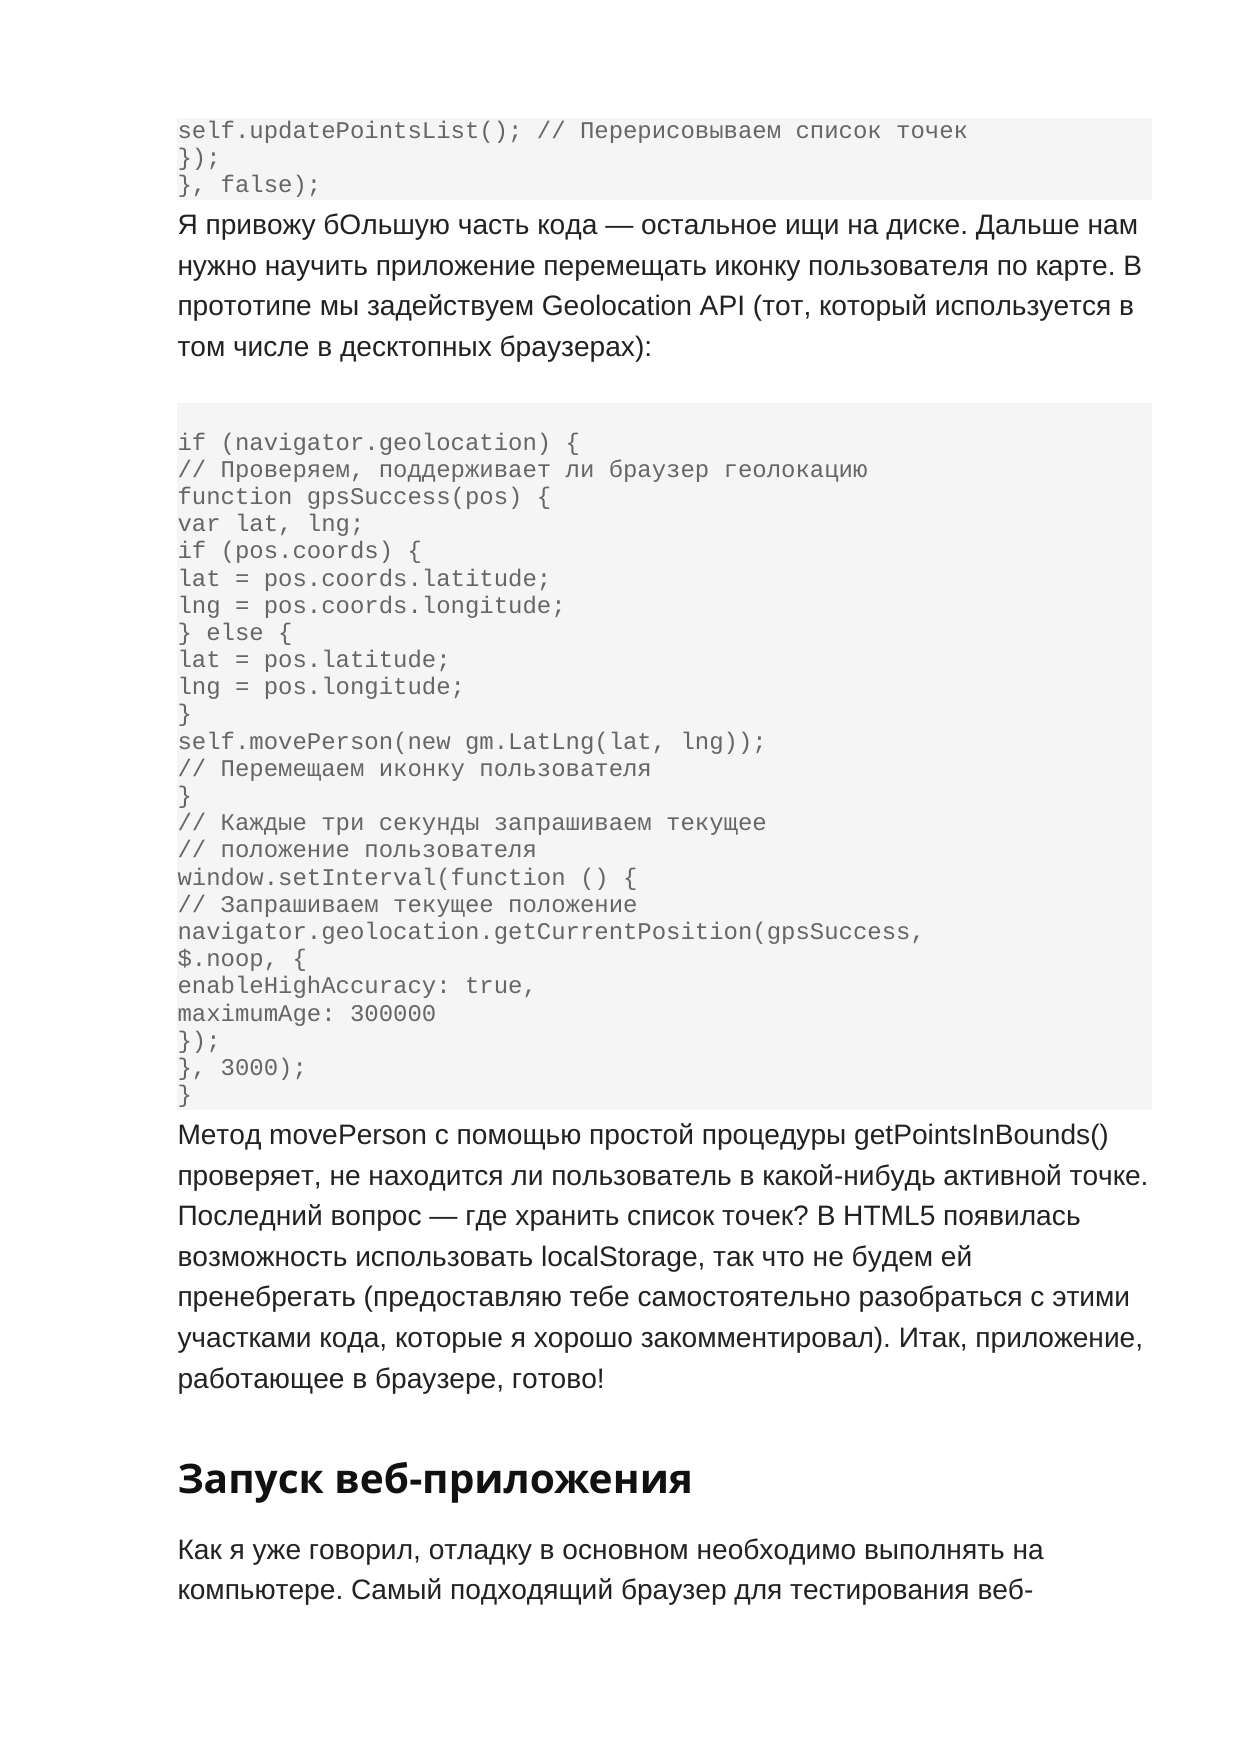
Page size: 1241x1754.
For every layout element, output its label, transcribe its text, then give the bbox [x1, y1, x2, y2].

text } else { [177, 620, 1152, 647]
text // Перемещаем иконку пользователя [177, 756, 1152, 783]
text self.movePerson(new gm.LatLng(lat, lng)); [177, 729, 1152, 756]
text Запуск веб-приложения [177, 1450, 1152, 1506]
text self.updatePointsList(); // Перерисовываем список точек [177, 118, 1152, 145]
text Я привожу бОльшую часть кода — остальное ищи на диске. Дальше нам нужно научить приложение перемещать иконку пользователя по карте. В прототипе мы задействуем Geolocation API (тот, который используется в том числе в десктопных браузерах): [177, 200, 1152, 362]
text } [177, 1082, 1152, 1110]
text } [177, 702, 1152, 729]
text lat = pos.latitude; [177, 647, 1152, 675]
text } [177, 783, 1152, 811]
text // Запрашиваем текущее положение [177, 892, 1152, 919]
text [177, 1524, 1152, 1606]
text // Каждые три секунды запрашиваем текущее [177, 811, 1152, 838]
text // Проверяем, поддерживает ли браузер геолокацию [177, 457, 1152, 484]
text var lat, lng; [177, 512, 1152, 539]
text enableHighAccuracy: true, [177, 974, 1152, 1001]
text lng = pos.coords.longitude; [177, 593, 1152, 620]
text $.noop, { [177, 947, 1152, 974]
text }, false); [177, 172, 1152, 200]
text if (pos.coords) { [177, 539, 1152, 566]
text // положение пользователя [177, 838, 1152, 865]
text lng = pos.longitude; [177, 675, 1152, 702]
text }, 3000); [177, 1055, 1152, 1082]
text if (navigator.geolocation) { [177, 430, 1152, 457]
text Метод movePerson с помощью простой процедуры getPointsInBounds() проверяет, не находится ли пользователь в какой-нибудь активной точке. Последний вопрос — где хранить список точек? В HTML5 появилась возможность использовать localStorage, так что не будем ей пренебрегать (предоставляю тебе самостоятельно разобраться с этими участками кода, которые я хорошо закомментировал). Итак, приложение, работающее в браузере, готово! [177, 1110, 1152, 1394]
text }); [177, 145, 1152, 172]
text window.setInterval(function () { [177, 865, 1152, 892]
text function gpsSuccess(pos) { [177, 484, 1152, 512]
text maximumAge: 300000 [177, 1001, 1152, 1028]
text navigator.geolocation.getCurrentPosition(gpsSuccess, [177, 919, 1152, 947]
text }); [177, 1028, 1152, 1055]
text lat = pos.coords.latitude; [177, 566, 1152, 593]
